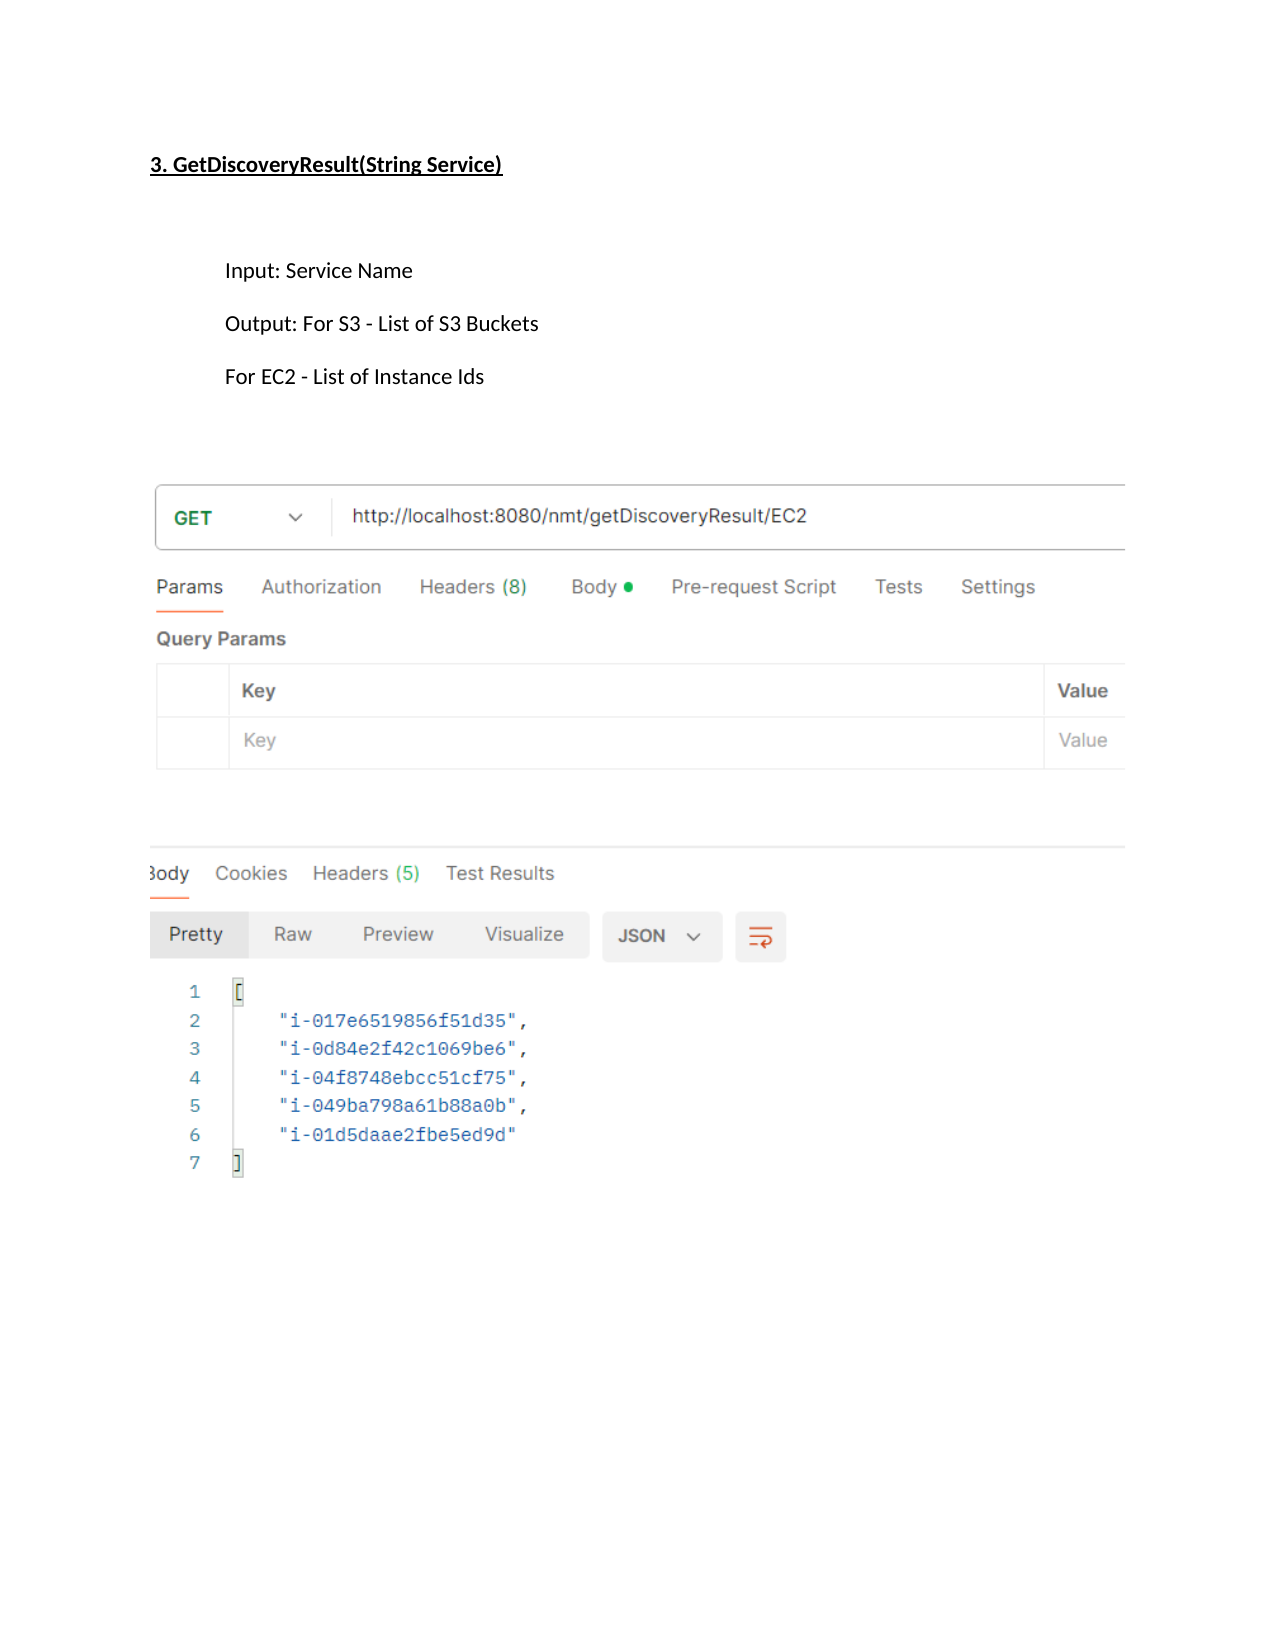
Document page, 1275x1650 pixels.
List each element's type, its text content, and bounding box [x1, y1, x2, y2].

picture [150, 468, 1125, 1202]
text Output: For S3 - List of S3 Buckets [150, 309, 1125, 337]
text Input: Service Name [150, 256, 1125, 284]
text For EC2 - List of Instance Ids [150, 362, 1125, 390]
text 3. GetDiscoveryResult(String Service) [150, 150, 1125, 178]
